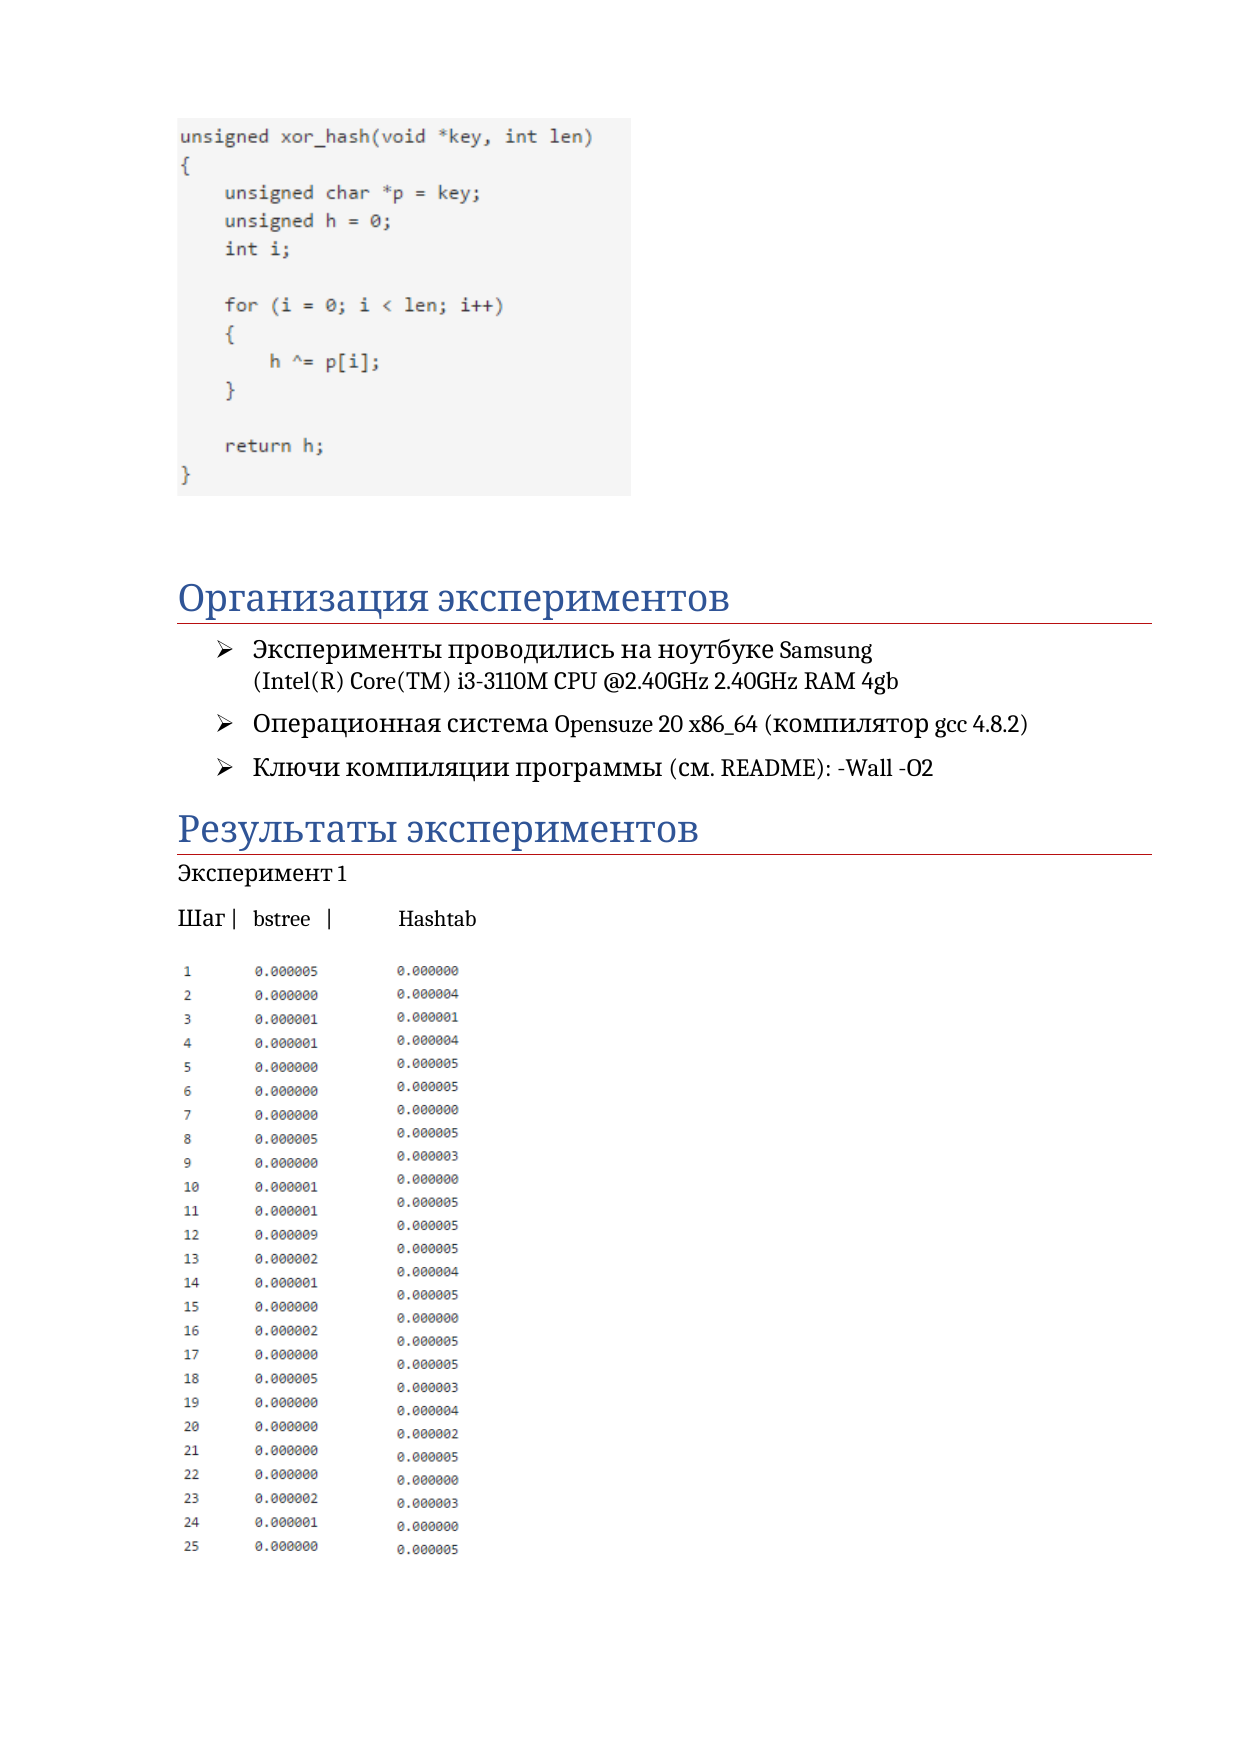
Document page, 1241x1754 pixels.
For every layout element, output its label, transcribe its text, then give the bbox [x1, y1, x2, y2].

list Операционная система Opensuze 20 x86_64 (компилятор gcc 4.8.2) [215, 710, 1152, 739]
picture [177, 963, 333, 1557]
picture [393, 965, 472, 1556]
subtitle Организация экспериментов [177, 577, 1152, 623]
list Эксперименты проводились на ноутбуке Samsung (Intel(R) Core(TM) i3-3110M CPU @2.40GHz 2.40GHz RAM 4gb [215, 636, 1152, 696]
picture [177, 118, 631, 496]
list Ключи компиляции программы (см. README): -Wall -O2 [215, 754, 1152, 782]
text Эксперимент 1 [177, 861, 1152, 887]
subtitle Результаты экспериментов [177, 809, 1152, 854]
text Шаг | bstree | Hashtab [177, 906, 1152, 933]
